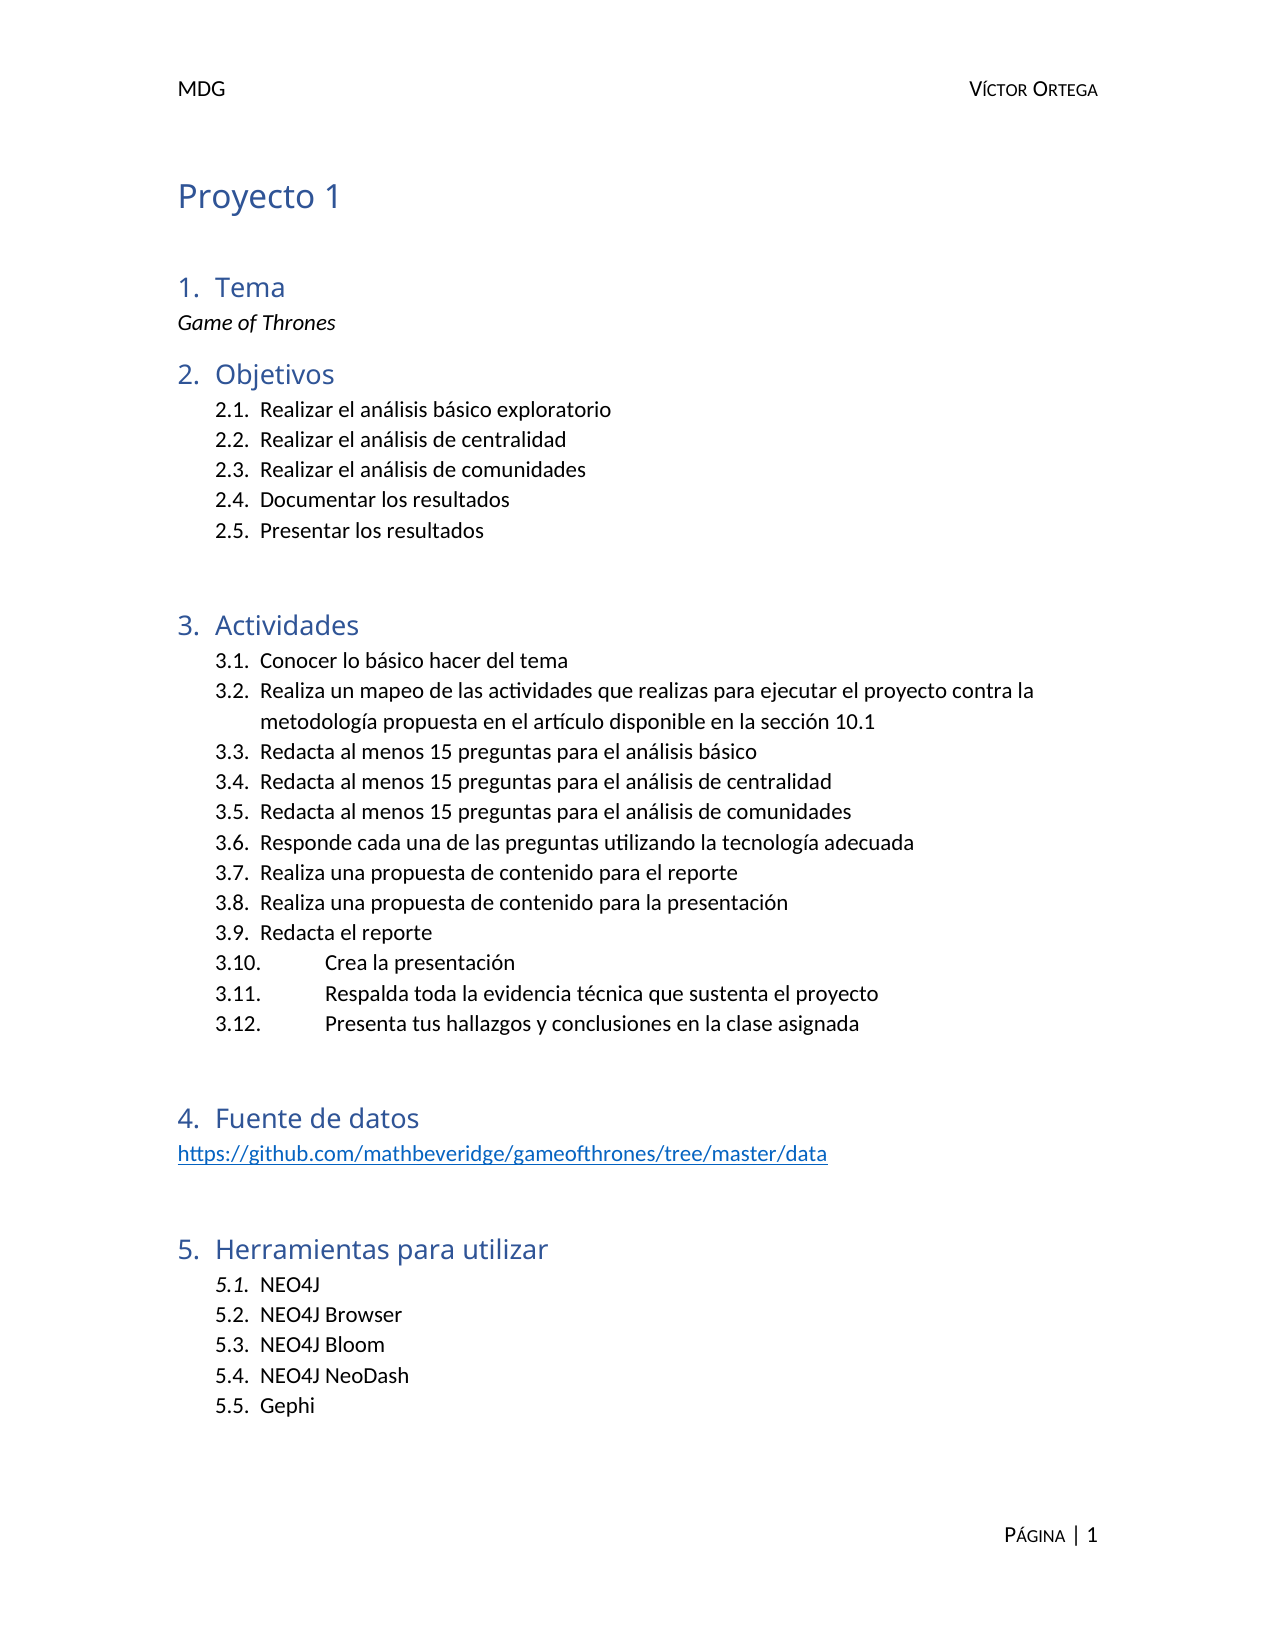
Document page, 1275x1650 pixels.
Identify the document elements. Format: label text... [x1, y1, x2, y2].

list NEO4J Bloom [215, 1331, 1098, 1358]
list Realizar el análisis de centralidad [215, 425, 1098, 453]
list NEO4J Browser [215, 1300, 1098, 1328]
list Redacta al menos 15 preguntas para el análisis de comunidades [215, 797, 1098, 825]
text Game of Thrones [177, 308, 1098, 336]
subtitle Herramientas para utilizar [177, 1230, 1098, 1267]
list Conocer lo básico hacer del tema [215, 646, 1098, 674]
list Redacta el reporte [215, 918, 1098, 946]
list Crea la presentación [215, 948, 1098, 976]
list Redacta al menos 15 preguntas para el análisis básico [215, 737, 1098, 765]
list Realiza un mapeo de las actividades que realizas para ejecutar el proyecto contra la metodología propuesta en el artículo disponible en la sección 10.1 [215, 677, 1098, 735]
list Realiza una propuesta de contenido para el reporte [215, 858, 1098, 886]
list NEO4J NeoDash [215, 1361, 1098, 1389]
list Redacta al menos 15 preguntas para el análisis de centralidad [215, 767, 1098, 795]
list Presenta tus hallazgos y conclusiones en la clase asignada [215, 1009, 1098, 1037]
subtitle Fuente de datos [177, 1100, 1098, 1137]
list Realizar el análisis básico exploratorio [215, 395, 1098, 423]
subtitle Actividades [177, 607, 1098, 643]
subtitle Tema [177, 268, 1098, 305]
list NEO4J [215, 1270, 1098, 1298]
text https://github.com/mathbeveridge/gameofthrones/tree/master/data [177, 1139, 1098, 1167]
list Realiza una propuesta de contenido para la presentación [215, 888, 1098, 916]
subtitle Objetivos [177, 355, 1098, 392]
list Presentar los resultados [215, 516, 1098, 544]
list Responde cada una de las preguntas utilizando la tecnología adecuada [215, 828, 1098, 856]
list Gephi [215, 1391, 1098, 1419]
list Documentar los resultados [215, 486, 1098, 513]
subtitle Proyecto 1 [177, 173, 1098, 218]
list Realizar el análisis de comunidades [215, 455, 1098, 483]
list Respalda toda la evidencia técnica que sustenta el proyecto [215, 979, 1098, 1007]
